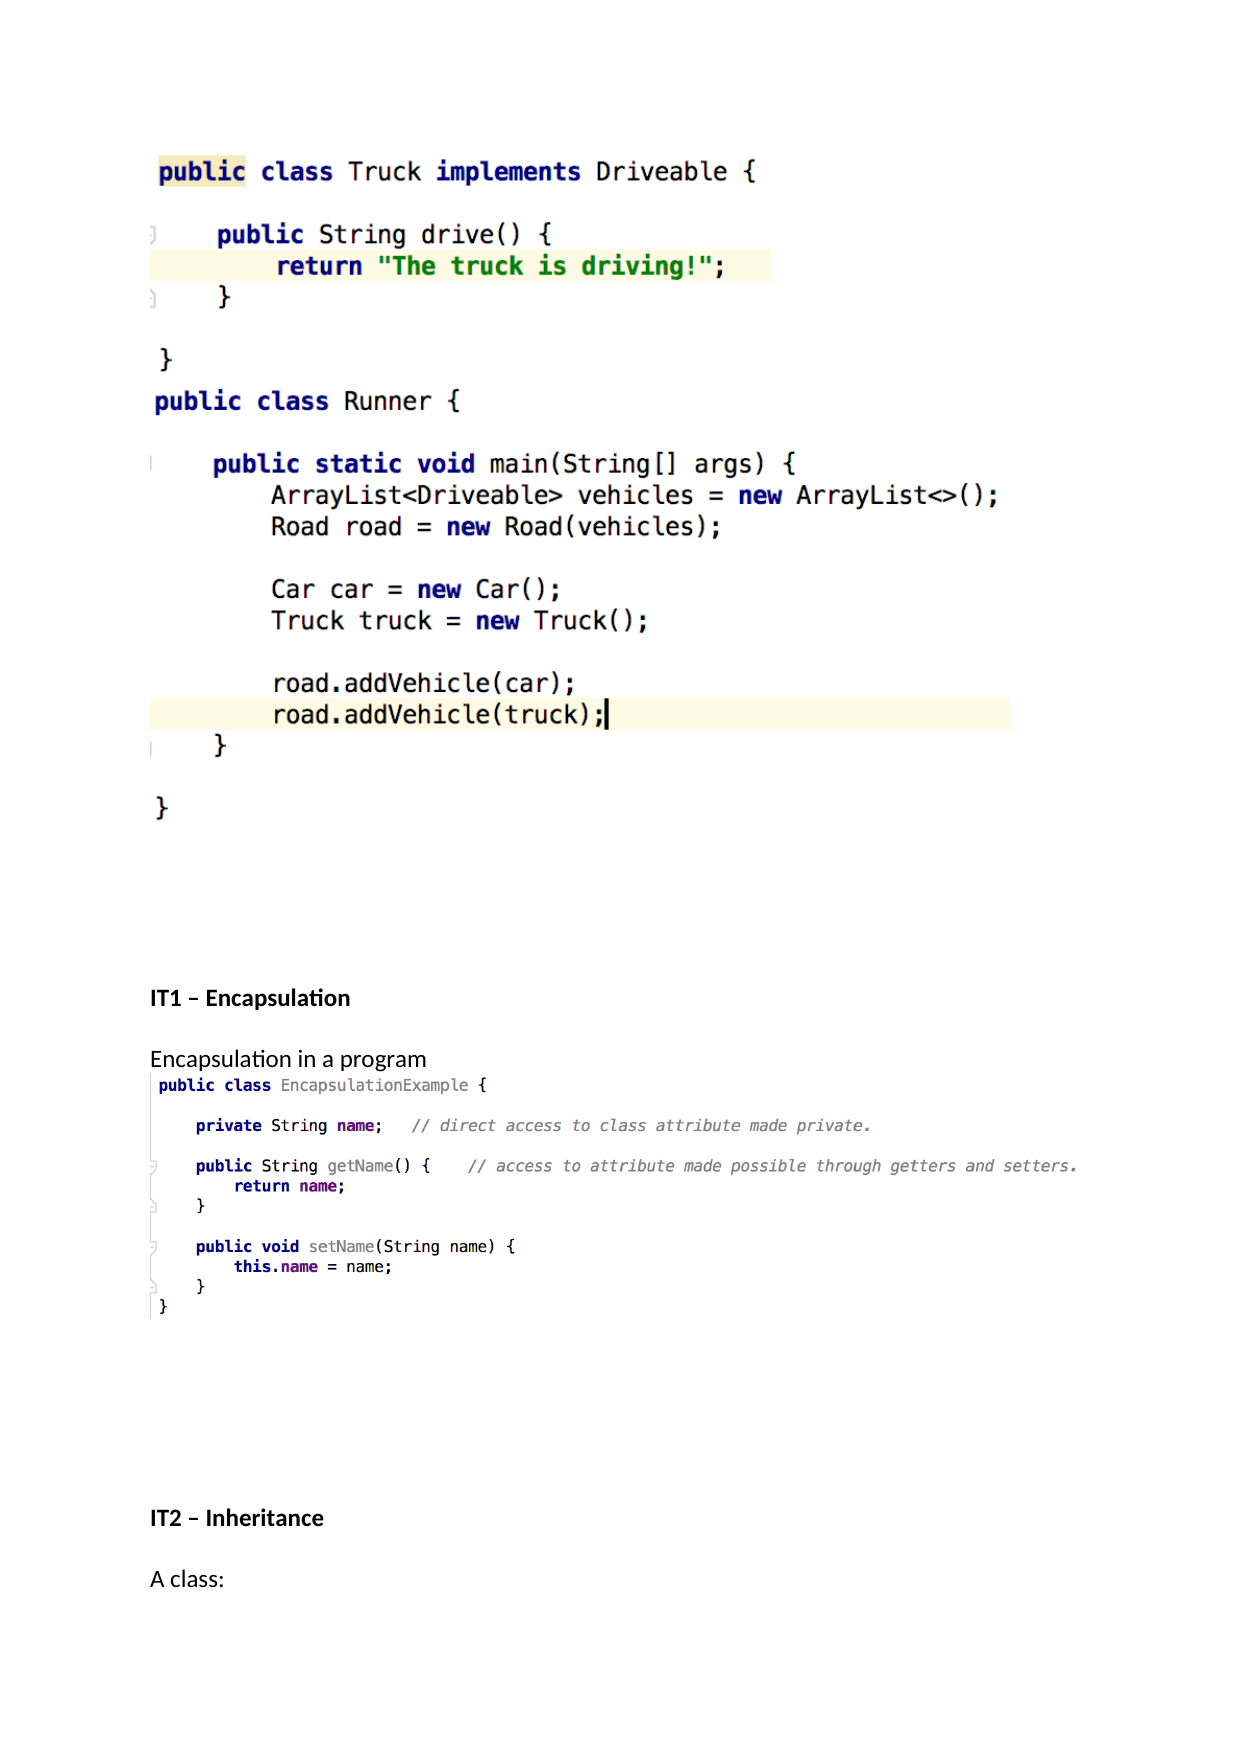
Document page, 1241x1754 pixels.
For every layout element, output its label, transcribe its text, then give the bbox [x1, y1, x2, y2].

text IT1 – Encapsulation [150, 982, 1090, 1012]
text IT2 – Inheritance [150, 1502, 1090, 1532]
text Encapsulation in a program [150, 1043, 1090, 1073]
picture [150, 150, 1011, 830]
picture [150, 1073, 1090, 1319]
text A class: [150, 1563, 1090, 1593]
